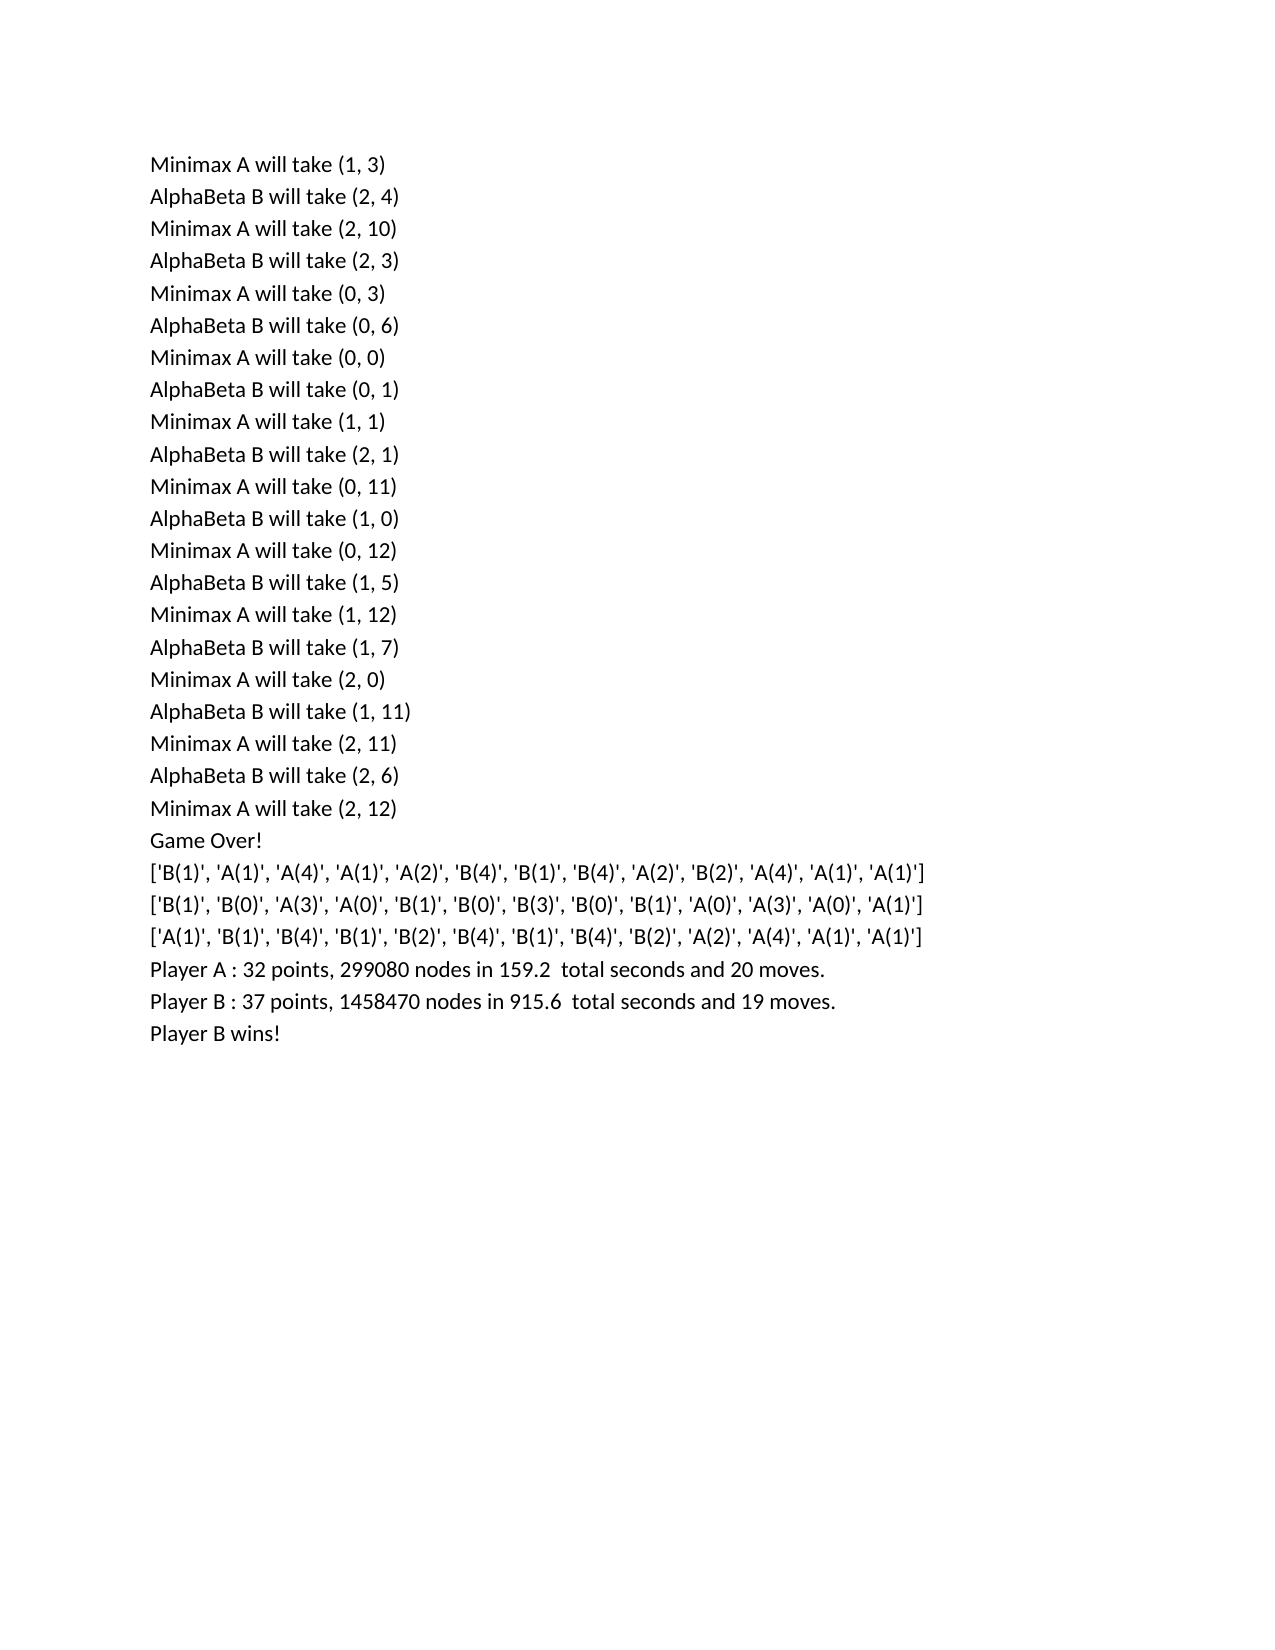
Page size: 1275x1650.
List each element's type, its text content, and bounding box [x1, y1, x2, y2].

text Player B wins! [150, 1019, 1125, 1047]
text AlphaBeta B will take (1, 5) [150, 568, 1125, 596]
text Minimax A will take (1, 12) [150, 601, 1125, 629]
text AlphaBeta B will take (2, 3) [150, 247, 1125, 274]
text Minimax A will take (2, 11) [150, 729, 1125, 757]
text Minimax A will take (1, 3) [150, 150, 1125, 178]
text ['B(1)', 'A(1)', 'A(4)', 'A(1)', 'A(2)', 'B(4)', 'B(1)', 'B(4)', 'A(2)', 'B(2)', 'A(4)', 'A(1)', 'A(1)'] [150, 858, 1125, 886]
text Minimax A will take (0, 3) [150, 279, 1125, 307]
text Player B : 37 points, 1458470 nodes in 915.6 total seconds and 19 moves. [150, 987, 1125, 1015]
text Minimax A will take (0, 12) [150, 536, 1125, 564]
text Minimax A will take (2, 0) [150, 665, 1125, 693]
text AlphaBeta B will take (1, 11) [150, 697, 1125, 725]
text AlphaBeta B will take (1, 0) [150, 504, 1125, 532]
text AlphaBeta B will take (2, 6) [150, 762, 1125, 789]
text Minimax A will take (0, 0) [150, 343, 1125, 371]
text AlphaBeta B will take (1, 7) [150, 633, 1125, 661]
text ['B(1)', 'B(0)', 'A(3)', 'A(0)', 'B(1)', 'B(0)', 'B(3)', 'B(0)', 'B(1)', 'A(0)', 'A(3)', 'A(0)', 'A(1)'] [150, 890, 1125, 918]
text Minimax A will take (0, 11) [150, 472, 1125, 500]
text AlphaBeta B will take (2, 1) [150, 440, 1125, 468]
text Player A : 32 points, 299080 nodes in 159.2 total seconds and 20 moves. [150, 955, 1125, 983]
text Minimax A will take (1, 1) [150, 407, 1125, 436]
text ['A(1)', 'B(1)', 'B(4)', 'B(1)', 'B(2)', 'B(4)', 'B(1)', 'B(4)', 'B(2)', 'A(2)', 'A(4)', 'A(1)', 'A(1)'] [150, 922, 1125, 951]
text AlphaBeta B will take (2, 4) [150, 182, 1125, 210]
text Minimax A will take (2, 12) [150, 794, 1125, 822]
text AlphaBeta B will take (0, 6) [150, 311, 1125, 339]
text Minimax A will take (2, 10) [150, 214, 1125, 242]
text AlphaBeta B will take (0, 1) [150, 375, 1125, 403]
text Game Over! [150, 826, 1125, 854]
